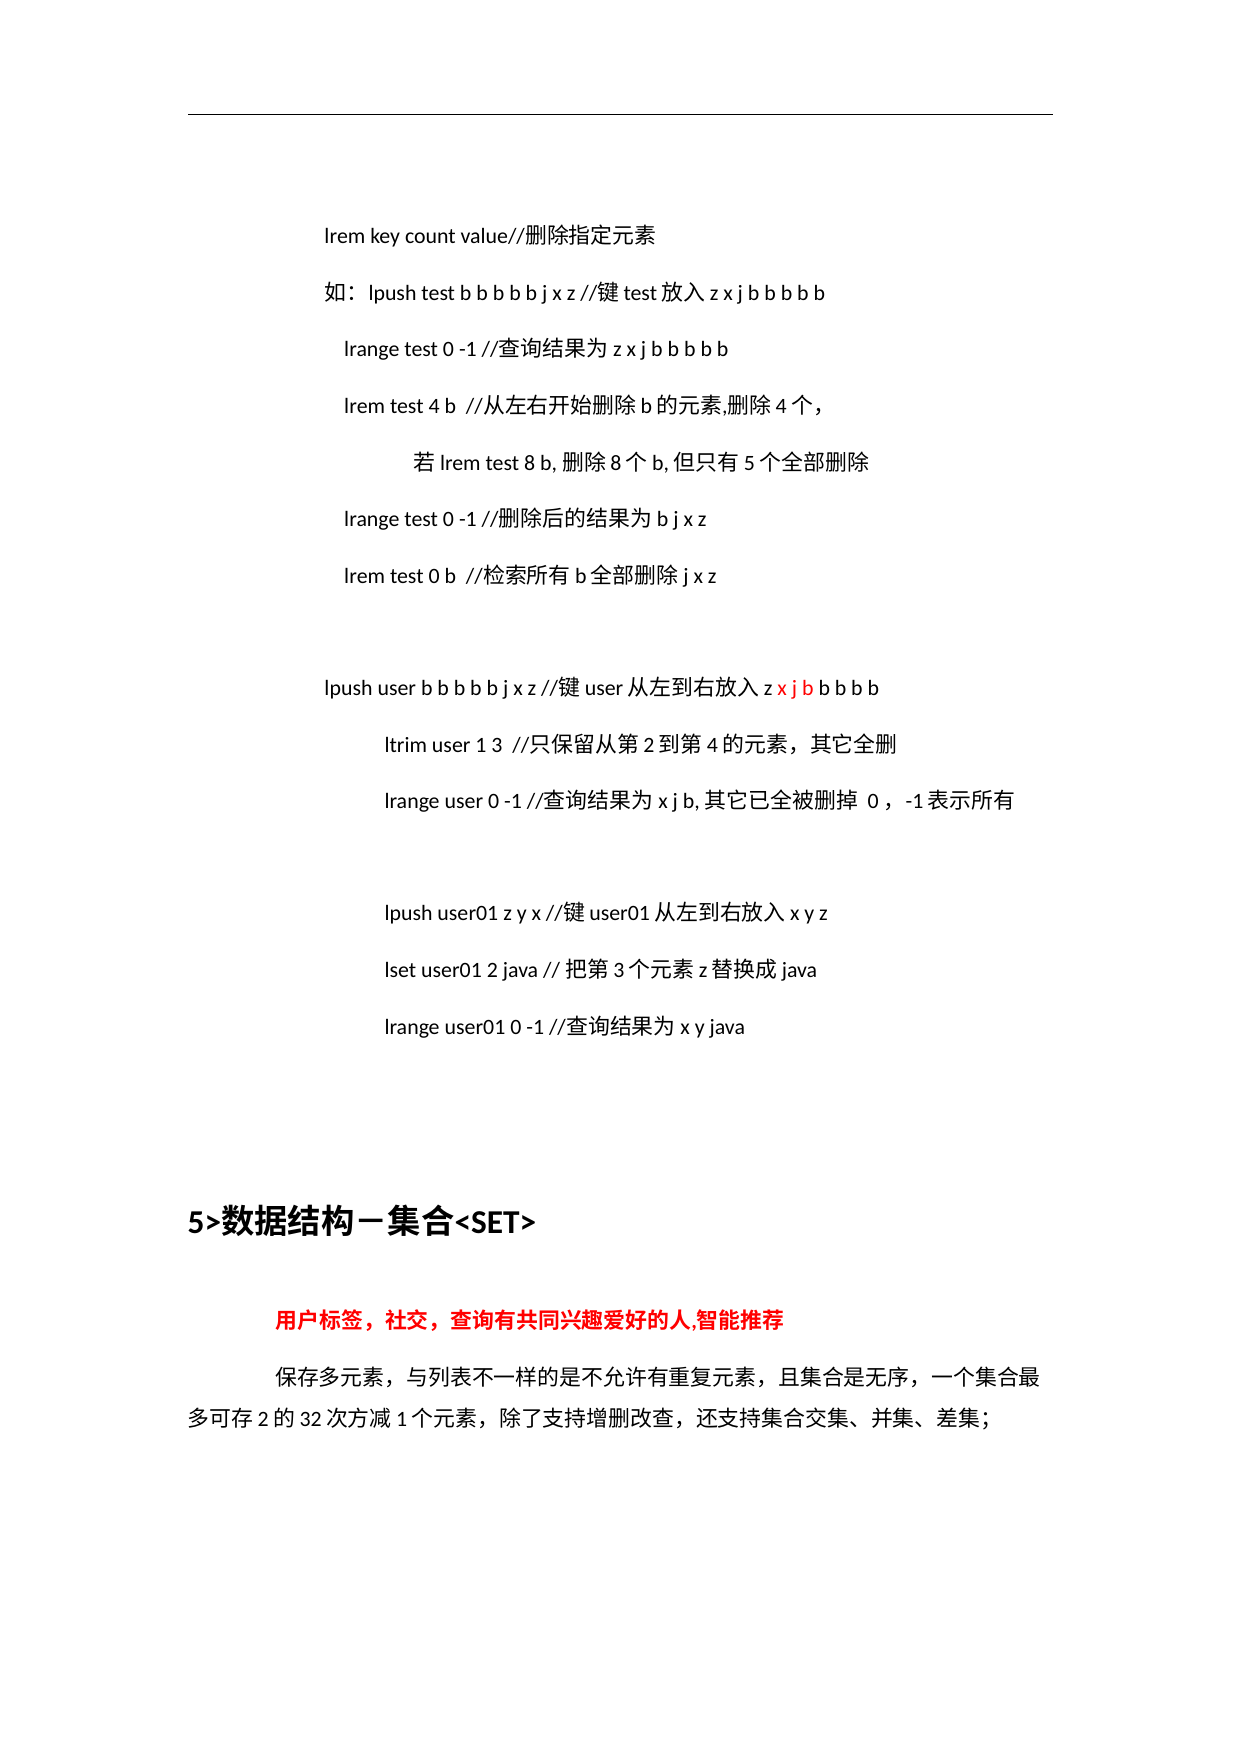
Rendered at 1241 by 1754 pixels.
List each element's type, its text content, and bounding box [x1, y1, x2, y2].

text 若lrem test 8 b, 删除8个b, 但只有5个全部删除 [187, 444, 1053, 477]
text lrange user 0 -1 //查询结果为 x j b, 其它已全被删掉 0 ，-1表示所有 [187, 783, 1053, 815]
text 如：lpush test b b b b b j x z //键test放入z x j b b b b b [187, 274, 1053, 307]
subtitle 5>数据结构－集合<SET> [187, 1187, 1053, 1252]
text lrange test 0 -1 //删除后的结果为 b j x z [187, 501, 1053, 533]
text lrange test 0 -1 //查询结果为 z x j b b b b b [187, 331, 1053, 363]
text 保存多元素，与列表不一样的是不允许有重复元素，且集合是无序，一个集合最多可存2的32次方减1个元素，除了支持增删改查，还支持集合交集、并集、差集； [187, 1359, 1053, 1433]
text lrange user01 0 -1 //查询结果为 x y java [187, 1008, 1053, 1041]
text lset user01 2 java // 把第3个元素z替换成java [187, 952, 1053, 984]
text lpush user b b b b b j x z //键user从左到右放入 z x j b b b b b [187, 669, 1053, 702]
text 用户标签，社交，查询有共同兴趣爱好的人,智能推荐 [187, 1303, 1053, 1335]
text ltrim user 1 3 //只保留从第2到第4的元素，其它全删 [187, 726, 1053, 759]
text lrem test 0 b //检索所有b全部删除 j x z [187, 557, 1053, 590]
text lrem key count value//删除指定元素 [187, 217, 1053, 250]
text lpush user01 z y x //键user01从左到右放入x y z [187, 895, 1053, 927]
text lrem test 4 b //从左右开始删除b的元素,删除4个， [187, 387, 1053, 420]
